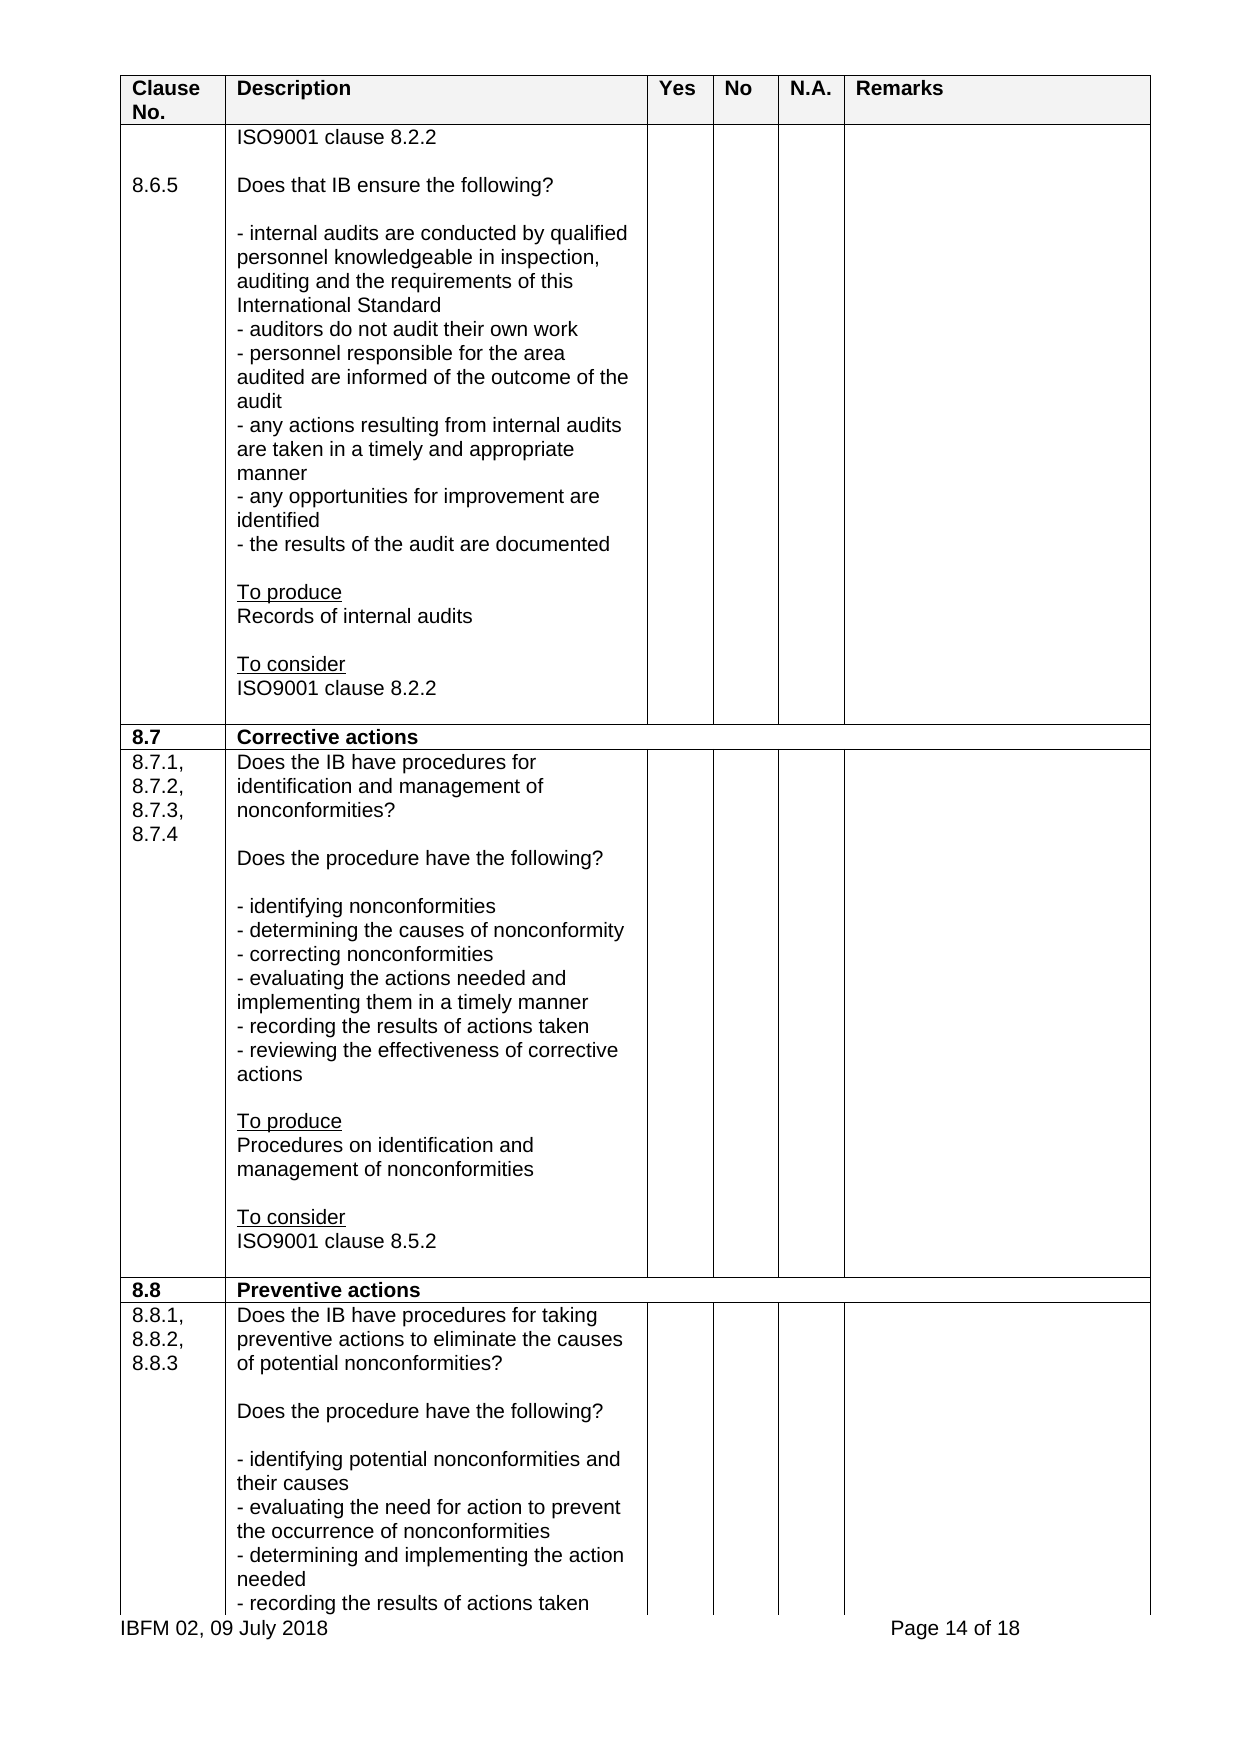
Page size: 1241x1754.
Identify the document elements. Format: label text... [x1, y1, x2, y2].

table_cell 8.7.1, 8.7.2, 8.7.3, 8.7.4 [121, 750, 225, 1277]
table_cell [845, 1303, 1150, 1614]
table_cell 8.7 [121, 725, 225, 749]
table_cell [845, 750, 1150, 1277]
table_cell [648, 125, 713, 173]
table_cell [226, 125, 647, 173]
table_header No [714, 76, 778, 124]
table_cell [714, 1303, 778, 1614]
table_cell [714, 750, 778, 1277]
table_cell 8.8 [121, 1278, 225, 1302]
table_cell Preventive actions [226, 1278, 1150, 1302]
table_cell Corrective actions [226, 725, 1150, 749]
table_cell [779, 173, 844, 724]
table_cell Does the IB have procedures for identification and management of nonconformities? Does the procedure have the following? - identifying nonconformities - determining the causes of nonconformity - correcting nonconformities - evaluating the actions needed and implementing them in a timely manner - recording the results of actions taken - reviewing the effectiveness of corrective actions To produce Procedures on identification and management of nonconformities To consider ISO9001 clause 8.5.2 [226, 750, 647, 1277]
table_cell Does that IB ensure the following? - internal audits are conducted by qualified personnel knowledgeable in inspection, auditing and the requirements of this International Standard - auditors do not audit their own work - personnel responsible for the area audited are informed of the outcome of the audit - any actions resulting from internal audits are taken in a timely and appropriate manner - any opportunities for improvement are identified - the results of the audit are documented To produce Records of internal audits To consider ISO9001 clause 8.2.2 [226, 173, 647, 724]
table_cell [648, 173, 713, 724]
table_cell [779, 1303, 844, 1614]
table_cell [226, 1303, 647, 1614]
table_cell [845, 125, 1150, 173]
table_cell [845, 173, 1150, 724]
table_cell [779, 750, 844, 1277]
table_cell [121, 125, 225, 173]
table_header N.A. [779, 76, 844, 124]
table_cell [779, 125, 844, 173]
table_cell [648, 750, 713, 1277]
table_header Remarks [845, 76, 1150, 124]
table_cell [714, 173, 778, 724]
table_header Yes [648, 76, 713, 124]
table_header Clause No. [121, 76, 225, 124]
table_header Description [226, 76, 647, 124]
table_cell 8.8.1, 8.8.2, 8.8.3 [121, 1303, 225, 1614]
table_cell 8.6.5 [121, 173, 225, 724]
table_cell [648, 1303, 713, 1614]
table_cell [714, 125, 778, 173]
